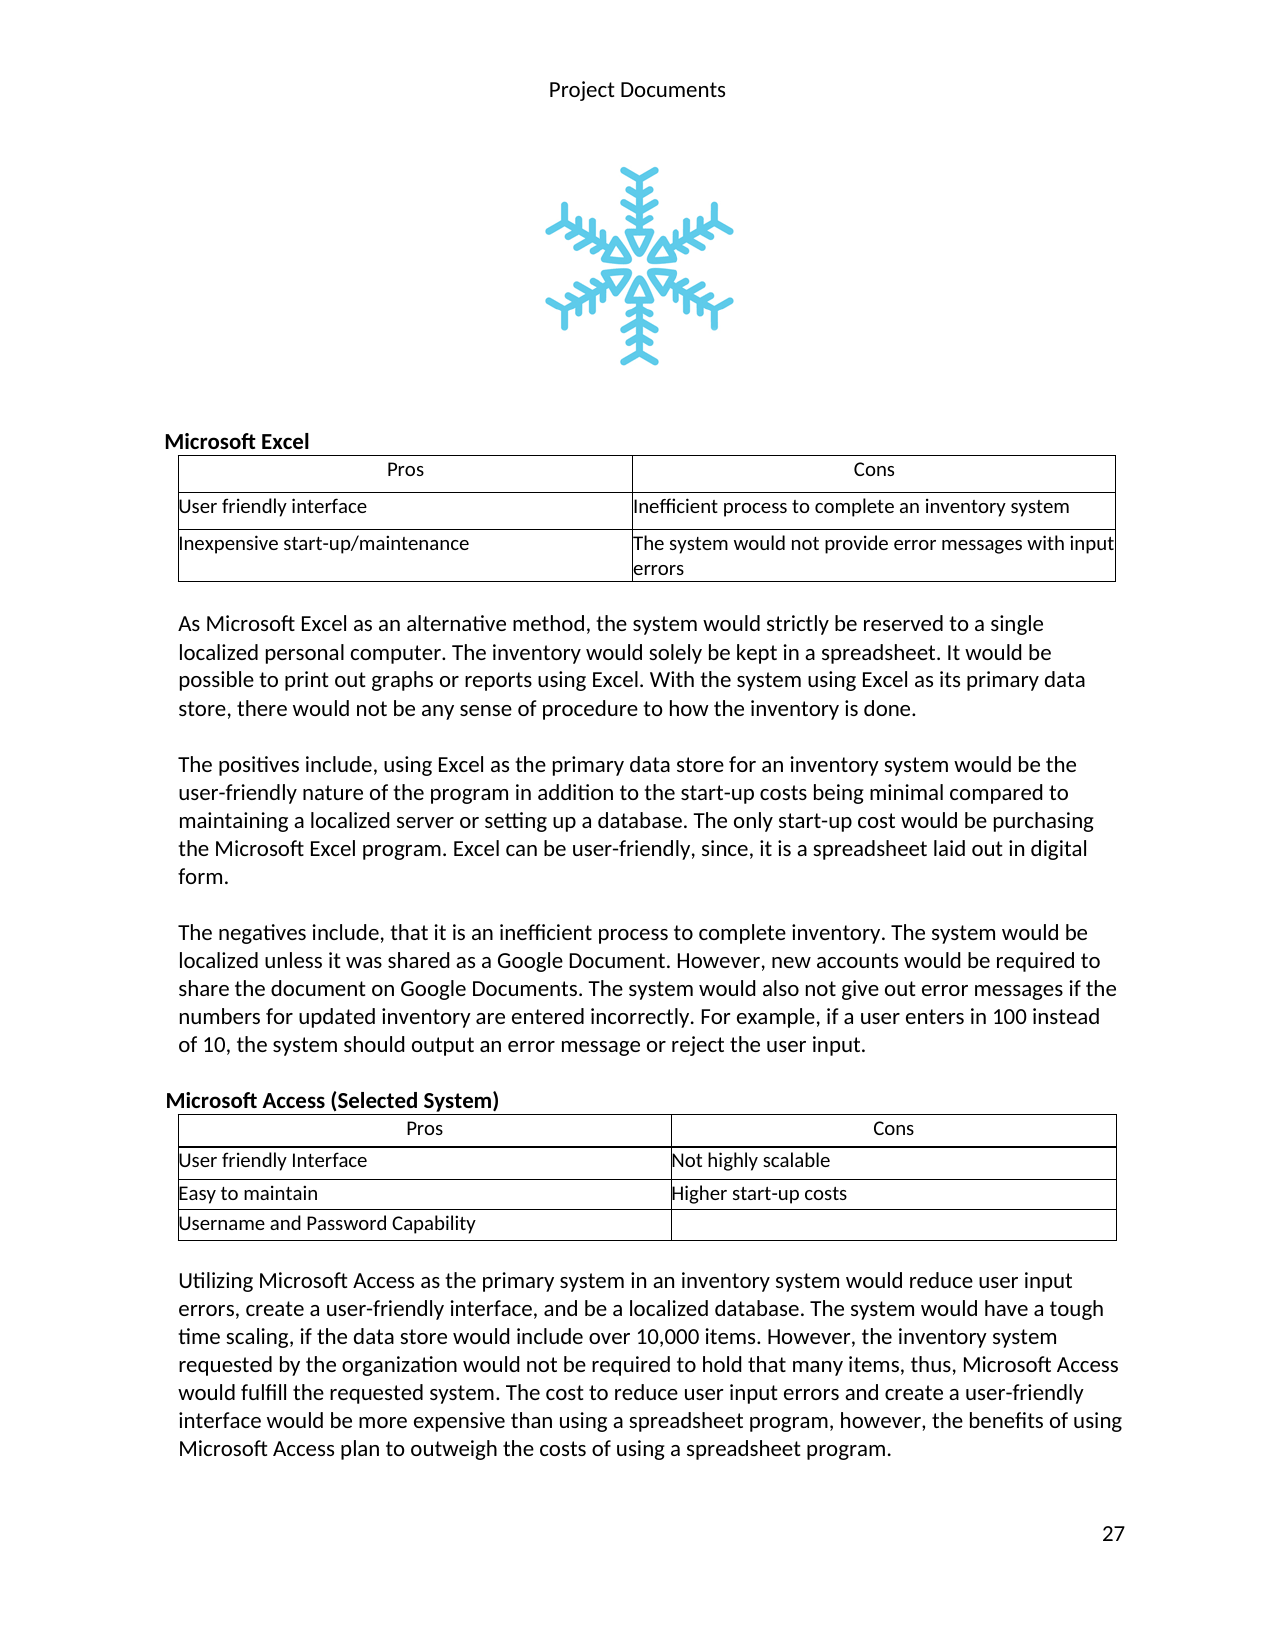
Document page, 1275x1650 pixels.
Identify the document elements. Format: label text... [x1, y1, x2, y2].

table_cell Not highly scalable [672, 1148, 1116, 1179]
table_header Pros [179, 1115, 671, 1146]
text The positives include, using Excel as the primary data store for an inventory system would be the user-friendly nature of the program in addition to the start-up costs being minimal compared to maintaining a localized server or setting up a database. The only start-up cost would be purchasing the Microsoft Excel program. Excel can be user-friendly, since, it is a spreadsheet laid out in digital form. [178, 750, 1125, 890]
text The negatives include, that it is an inefficient process to complete inventory. The system would be localized unless it was shared as a Google Document. However, new accounts would be required to share the document on Google Documents. The system would also not give out error messages if the numbers for updated inventory are entered incorrectly. For example, if a user enters in 100 instead of 10, the system should output an error message or reject the user input. [178, 918, 1125, 1058]
text Microsoft Access (Selected System) [150, 1086, 1125, 1114]
table_header Cons [672, 1115, 1116, 1146]
table_cell User friendly Interface [179, 1148, 671, 1179]
table_cell The system would not provide error messages with input errors [633, 530, 1115, 581]
text Microsoft Excel [150, 427, 1125, 455]
table_cell Easy to maintain [179, 1180, 671, 1209]
picture [369, 131, 907, 399]
table_header Cons [633, 456, 1115, 492]
table_cell [672, 1210, 1116, 1239]
table_cell Higher start-up costs [672, 1180, 1116, 1209]
table_header Pros [179, 456, 632, 492]
text As Microsoft Excel as an alternative method, the system would strictly be reserved to a single localized personal computer. The inventory would solely be kept in a spreadsheet. It would be possible to print out graphs or reports using Excel. With the system using Excel as its primary data store, there would not be any sense of procedure to how the inventory is done. [178, 609, 1125, 722]
table_cell Inefficient process to complete an inventory system [633, 493, 1115, 529]
table_cell Inexpensive start-up/maintenance [179, 530, 632, 581]
text Utilizing Microsoft Access as the primary system in an inventory system would reduce user input errors, create a user-friendly interface, and be a localized database. The system would have a tough time scaling, if the data store would include over 10,000 items. However, the inventory system requested by the organization would not be required to hold that many items, thus, Microsoft Access would fulfill the requested system. The cost to reduce user input errors and create a user-friendly interface would be more expensive than using a spreadsheet program, however, the benefits of using Microsoft Access plan to outweigh the costs of using a spreadsheet program. [178, 1266, 1125, 1462]
table_cell Username and Password Capability [179, 1210, 671, 1239]
table_cell User friendly interface [179, 493, 632, 529]
